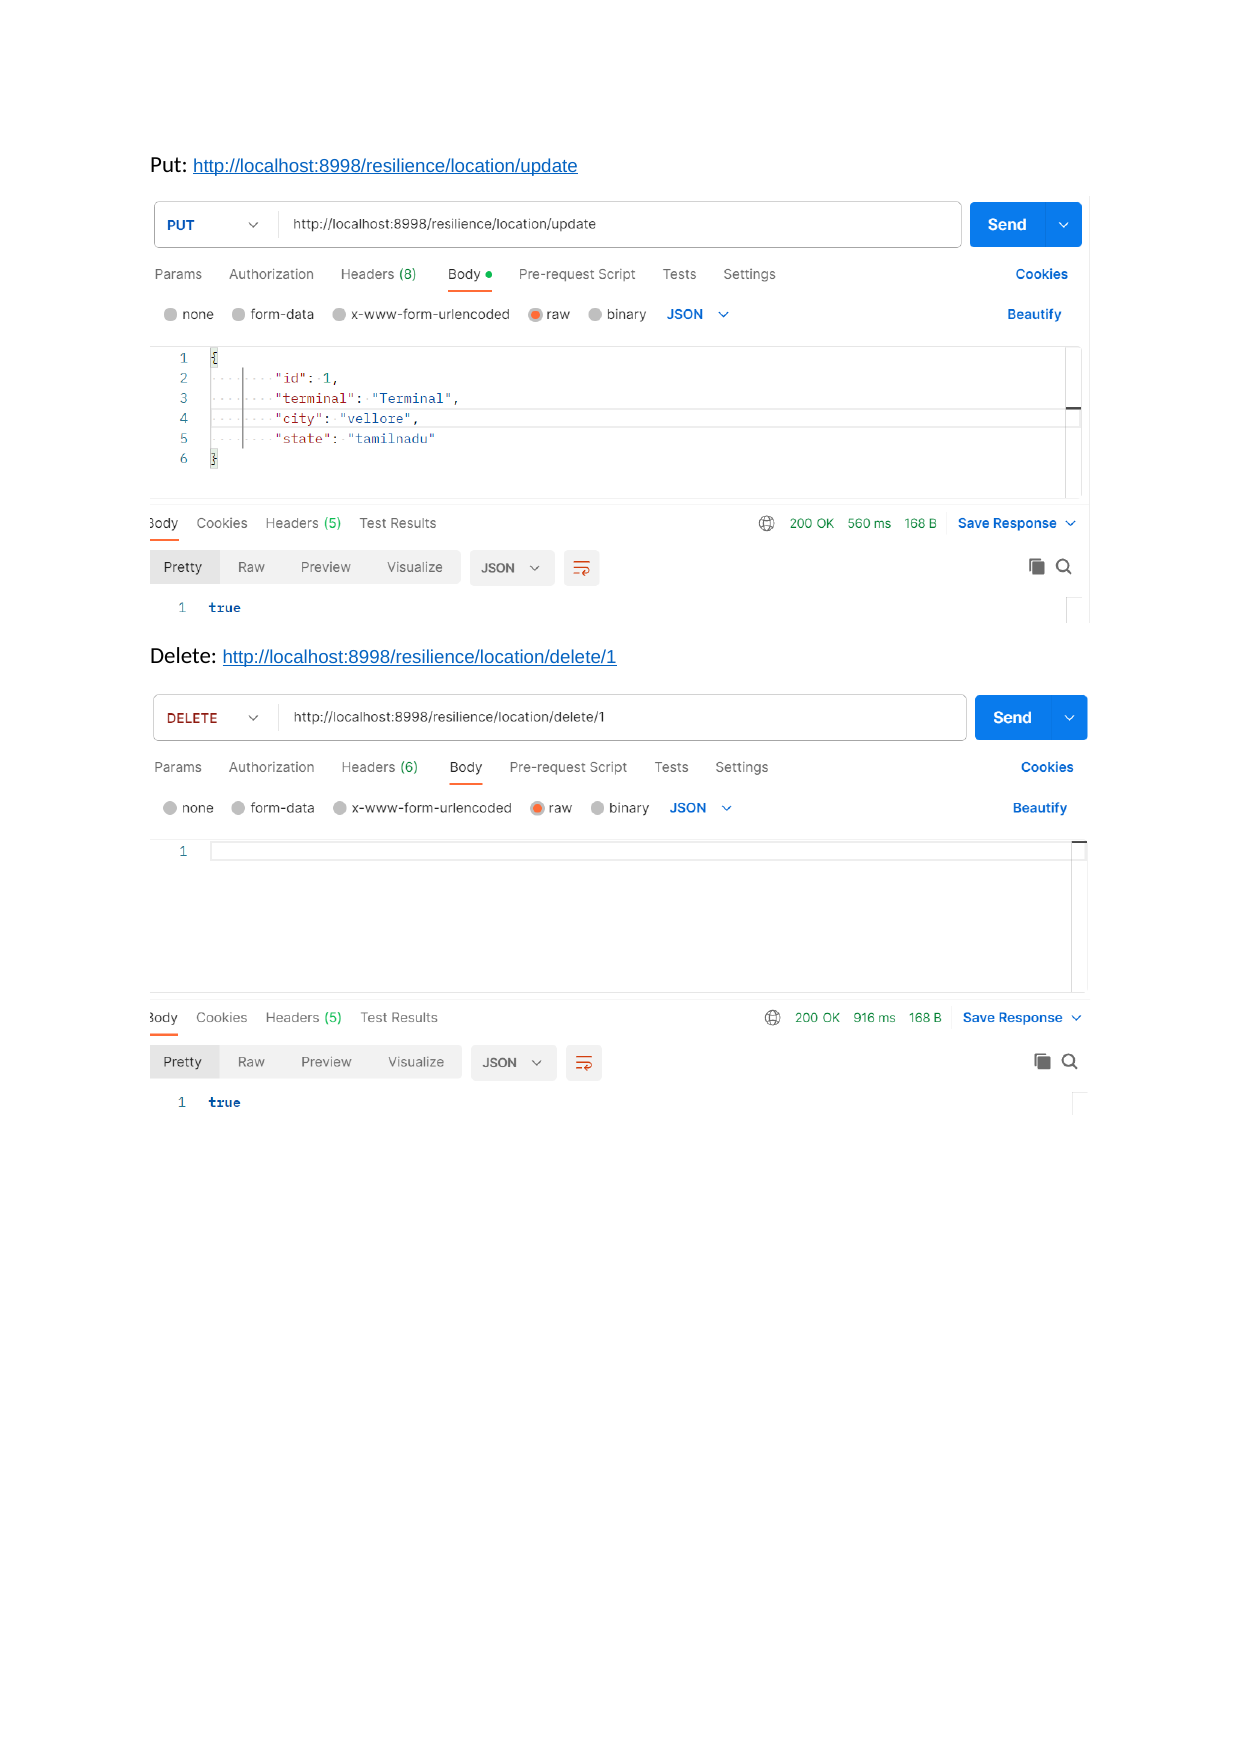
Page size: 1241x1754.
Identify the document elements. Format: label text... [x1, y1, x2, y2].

text Put: http://localhost:8998/resilience/location/update [150, 150, 1090, 178]
text Delete: http://localhost:8998/resilience/location/delete/1 [150, 641, 1090, 669]
picture [150, 196, 1091, 623]
picture [150, 688, 1091, 1115]
